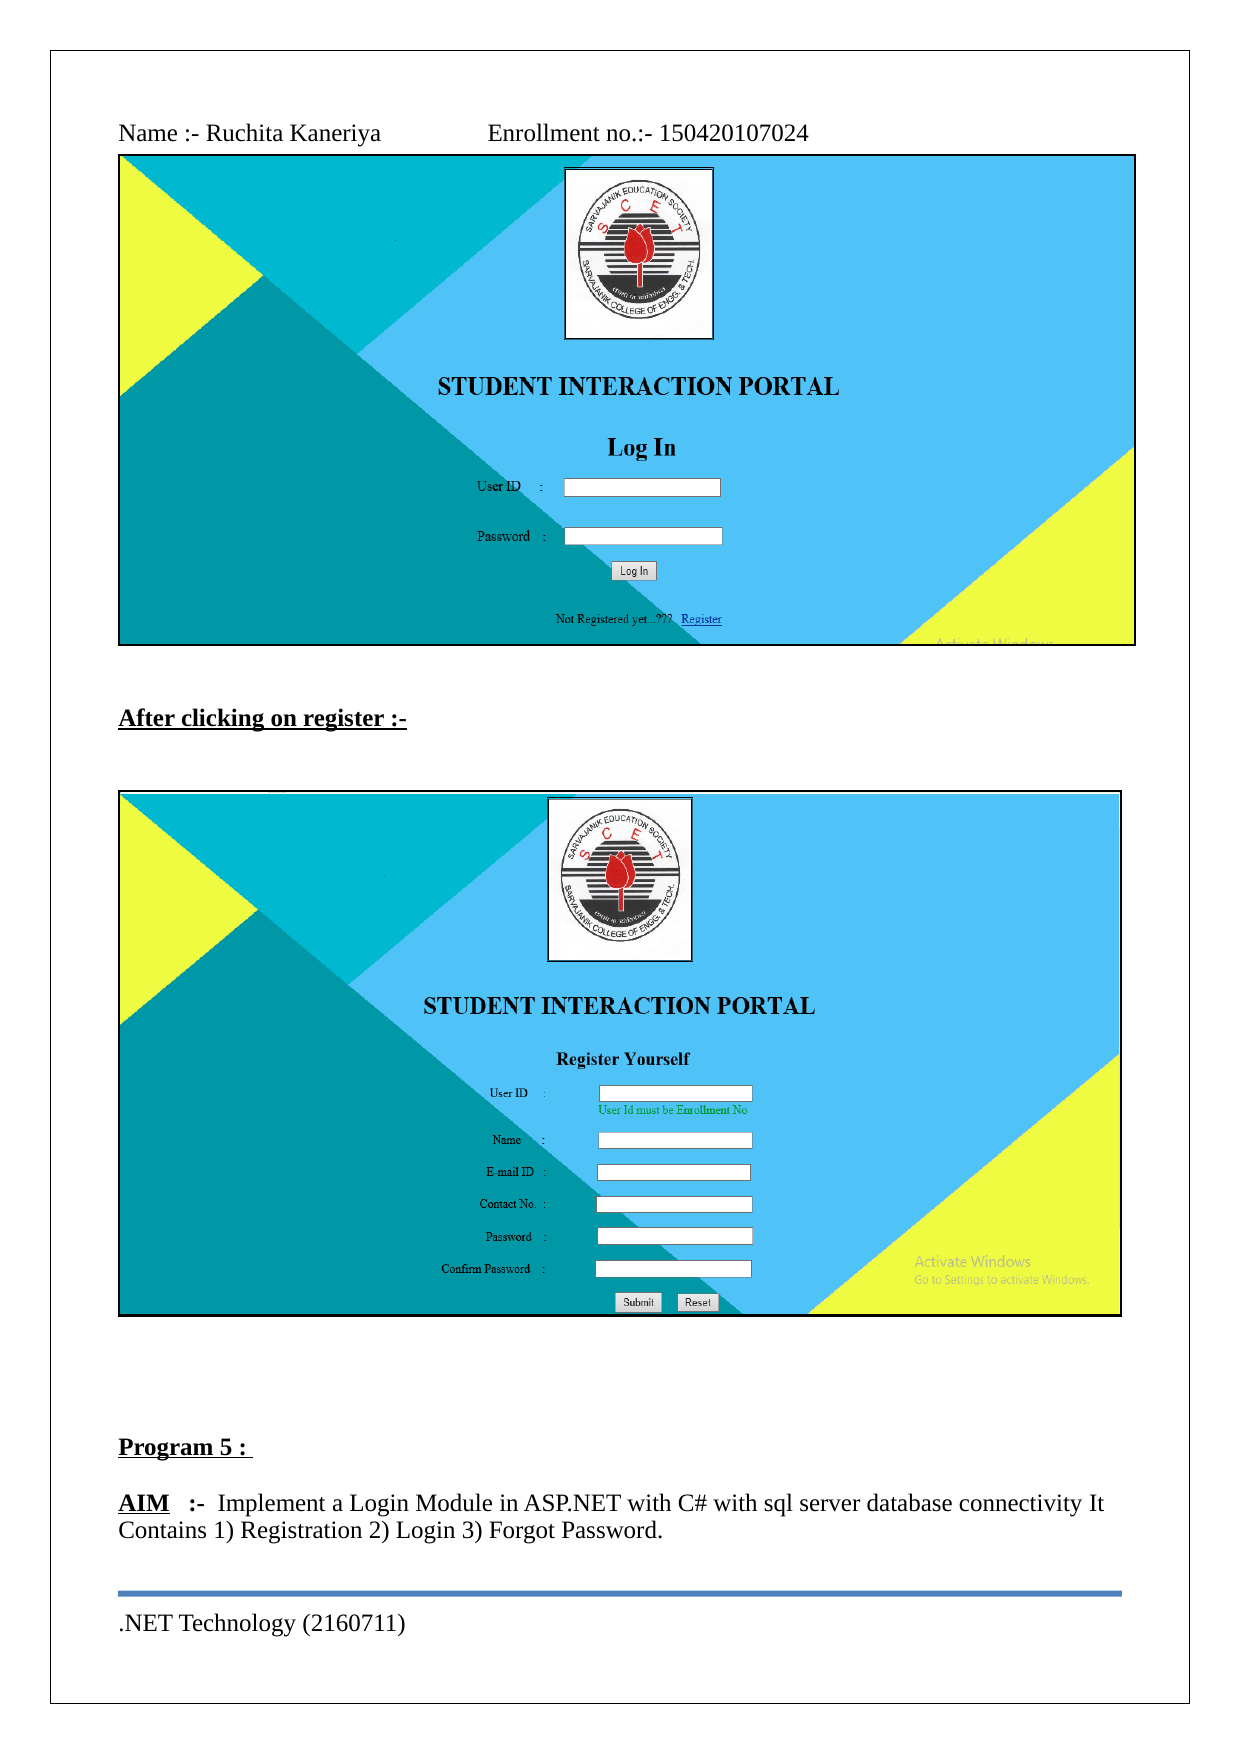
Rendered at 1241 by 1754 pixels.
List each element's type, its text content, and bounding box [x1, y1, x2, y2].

text After clicking on register :- [118, 703, 1122, 732]
picture [120, 792, 1120, 1314]
text AIM :- Implement a Login Module in ASP.NET with C# with sql server database connectivity It Contains 1) Registration 2) Login 3) Forgot Password. [118, 1489, 1108, 1544]
picture [120, 156, 1134, 644]
text Program 5 : [118, 1432, 1122, 1460]
